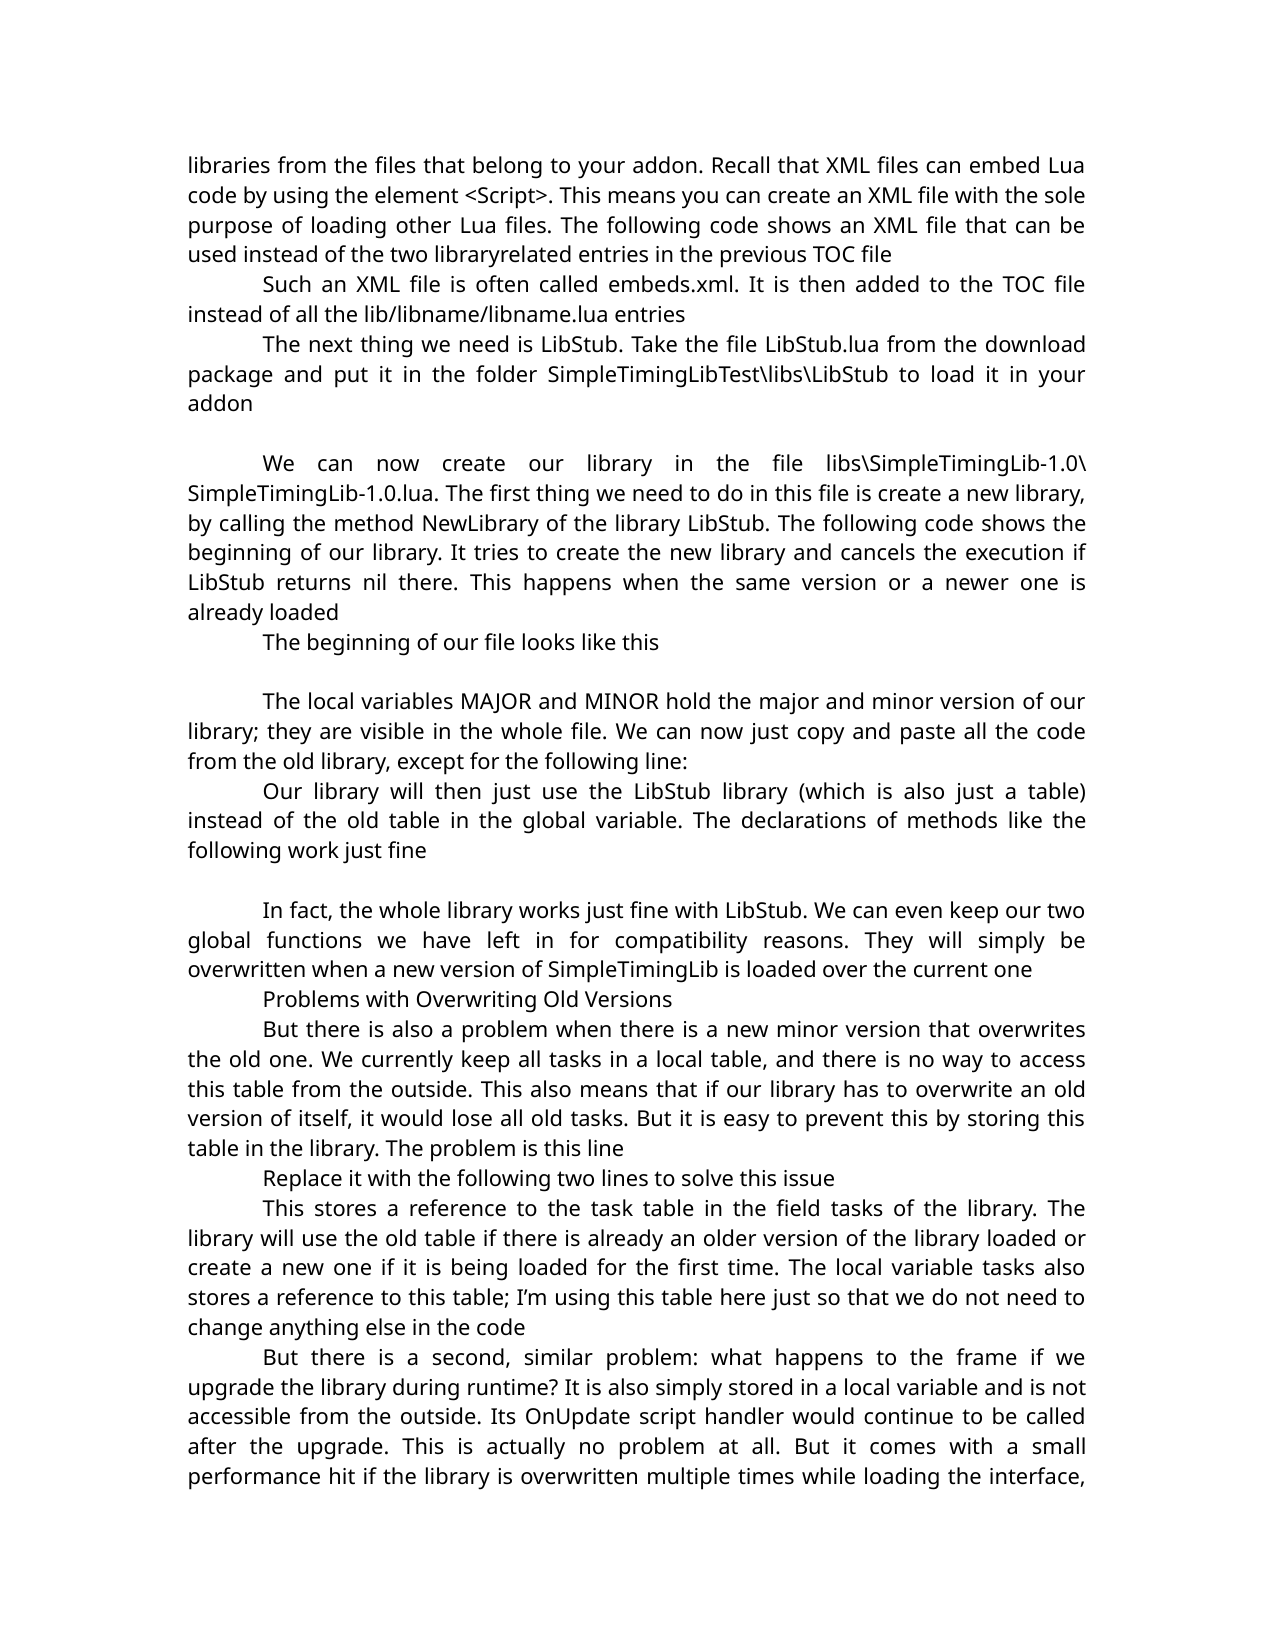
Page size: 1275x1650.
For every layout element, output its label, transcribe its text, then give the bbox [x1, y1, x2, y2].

text The next thing we need is LibStub. Take the file LibStub.lua from the download package and put it in the folder SimpleTimingLibTest\libs\LibStub to load it in your addon [187, 329, 1087, 418]
text But there is also a problem when there is a new minor version that overwrites the old one. We currently keep all tasks in a local table, and there is no way to access this table from the outside. This also means that if our library has to overwrite an old version of itself, it would lose all old tasks. But it is easy to prevent this by storing this table in the library. The problem is this line [187, 1014, 1087, 1163]
text We can now create our library in the file libs\SimpleTimingLib-1.0\SimpleTimingLib-1.0.lua. The first thing we need to do in this file is create a new library, by calling the method NewLibrary of the library LibStub. The following code shows the beginning of our library. It tries to create the new library and cancels the execution if LibStub returns nil there. This happens when the same version or a newer one is already loaded [187, 448, 1087, 627]
text The local variables MAJOR and MINOR hold the major and minor version of our library; they are visible in the whole file. We can now just copy and paste all the code from the old library, except for the following line: [187, 686, 1087, 776]
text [187, 1342, 1087, 1491]
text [187, 150, 1087, 269]
text Such an XML file is often called embeds.xml. It is then added to the TOC file instead of all the lib/libname/libname.lua entries [187, 269, 1087, 329]
text Problems with Overwriting Old Versions [187, 984, 1087, 1014]
text In fact, the whole library works just fine with LibStub. We can even keep our two global functions we have left in for compatibility reasons. They will simply be overwritten when a new version of SimpleTimingLib is loaded over the current one [187, 895, 1087, 984]
text The beginning of our file looks like this [187, 627, 1087, 656]
text This stores a reference to the task table in the field tasks of the library. The library will use the old table if there is already an older version of the library loaded or create a new one if it is being loaded for the first time. The local variable tasks also stores a reference to this table; I’m using this table here just so that we do not need to change anything else in the code [187, 1193, 1087, 1342]
text Our library will then just use the LibStub library (which is also just a table) instead of the old table in the global variable. The declarations of methods like the following work just fine [187, 776, 1087, 865]
text Replace it with the following two lines to solve this issue [187, 1163, 1087, 1193]
